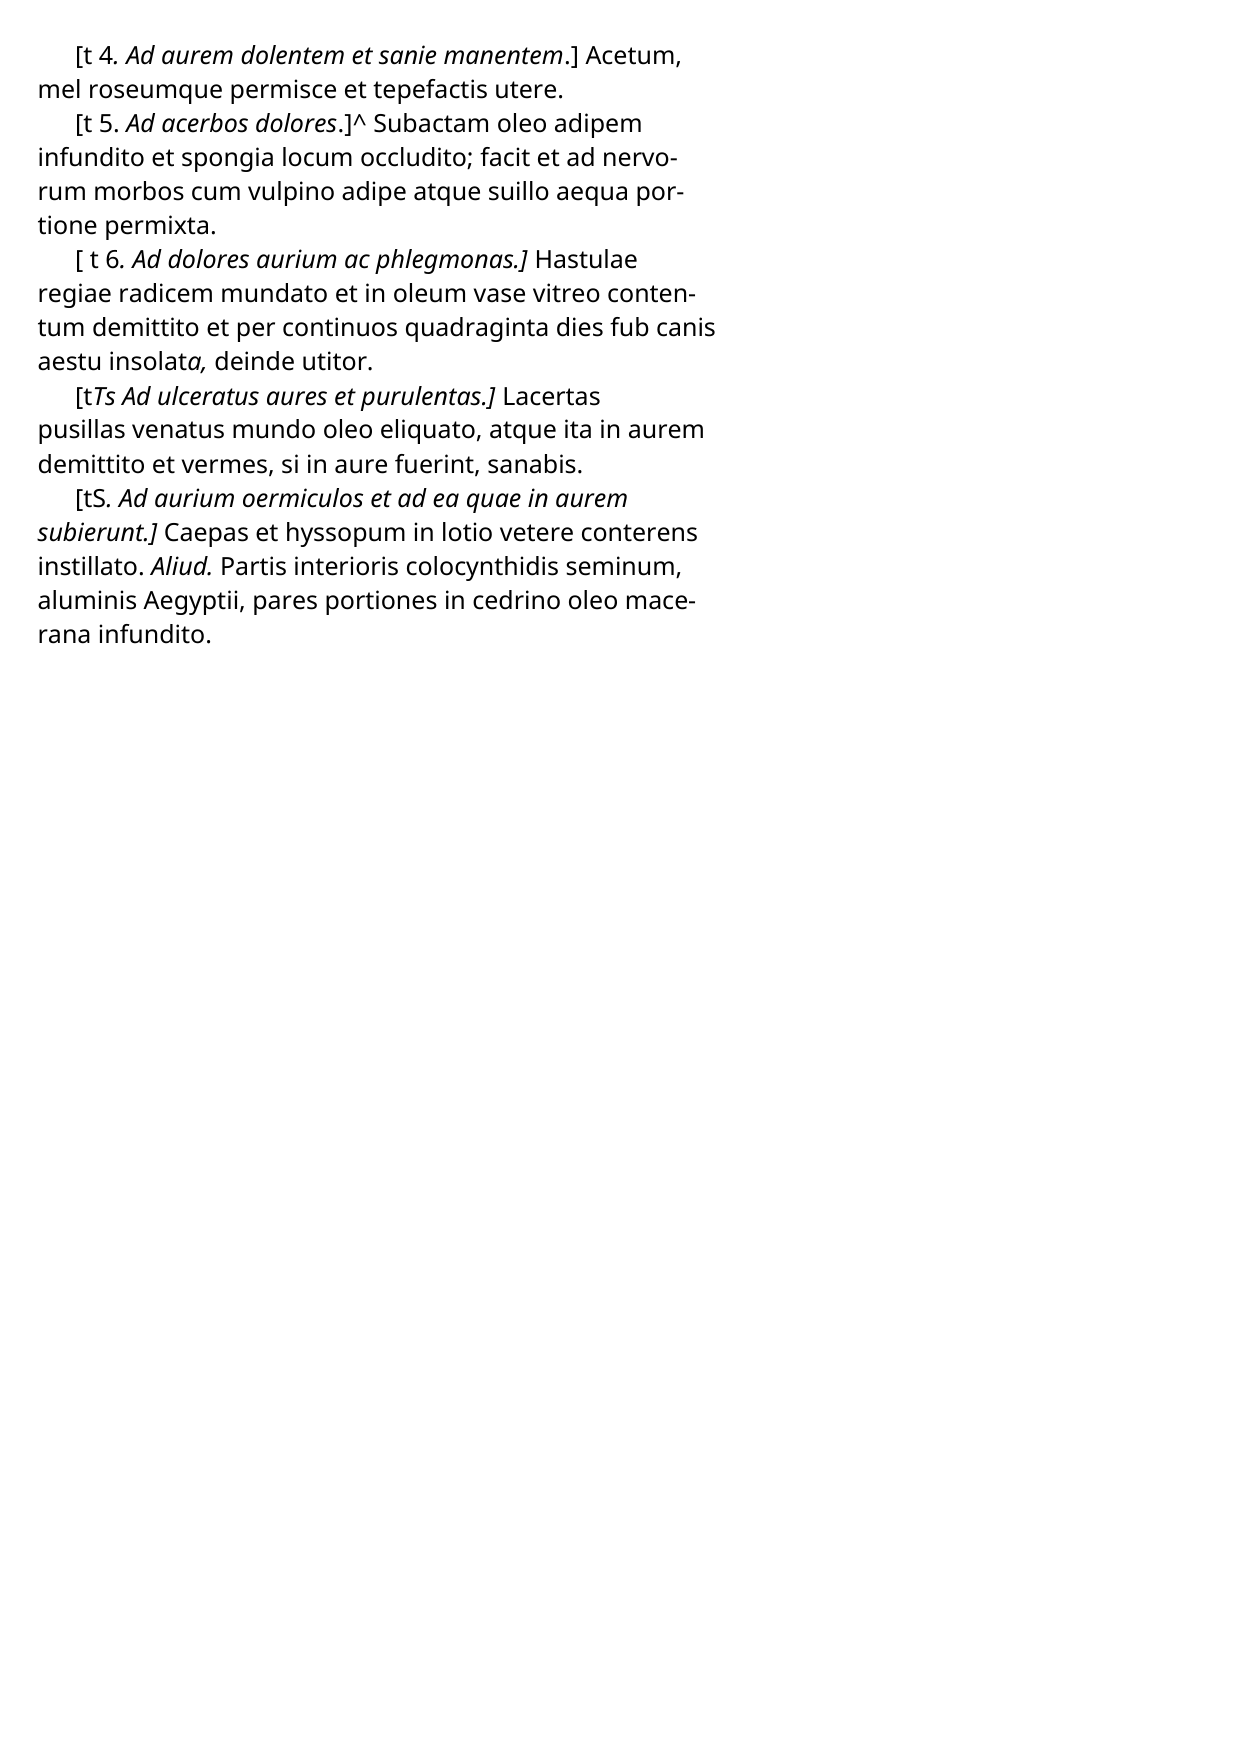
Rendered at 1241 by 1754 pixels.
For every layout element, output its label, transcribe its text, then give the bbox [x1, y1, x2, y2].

text [tS. Ad aurium oermiculos et ad ea quae in aurem subierunt.] Caepas et hyssopum in lotio vetere conterens instillato. Aliud. Partis interioris colocynthidis seminum, aluminis Aegyptii, pares portiones in cedrino oleo mace- rana infundito. [37, 480, 1203, 651]
text [ t 6. Ad dolores aurium ac phlegmonas.] Hastulae regiae radicem mundato et in oleum vase vitreo conten- tum demittito et per continuos quadraginta dies fub canis aestu insolata, deinde utitor. [37, 242, 1203, 378]
text [tTs Ad ulceratus aures et purulentas.] Lacertas pusillas venatus mundo oleo eliquato, atque ita in aurem demittito et vermes, si in aure fuerint, sanabis. [37, 378, 1203, 480]
text [t 5. Ad acerbos dolores.]^ Subactam oleo adipem infundito et spongia locum occludito; facit et ad nervo- rum morbos cum vulpino adipe atque suillo aequa por- tione permixta. [37, 106, 1203, 242]
text [t 4. Ad aurem dolentem et sanie manentem.] Acetum, mel roseumque permisce et tepefactis utere. [37, 37, 1203, 106]
